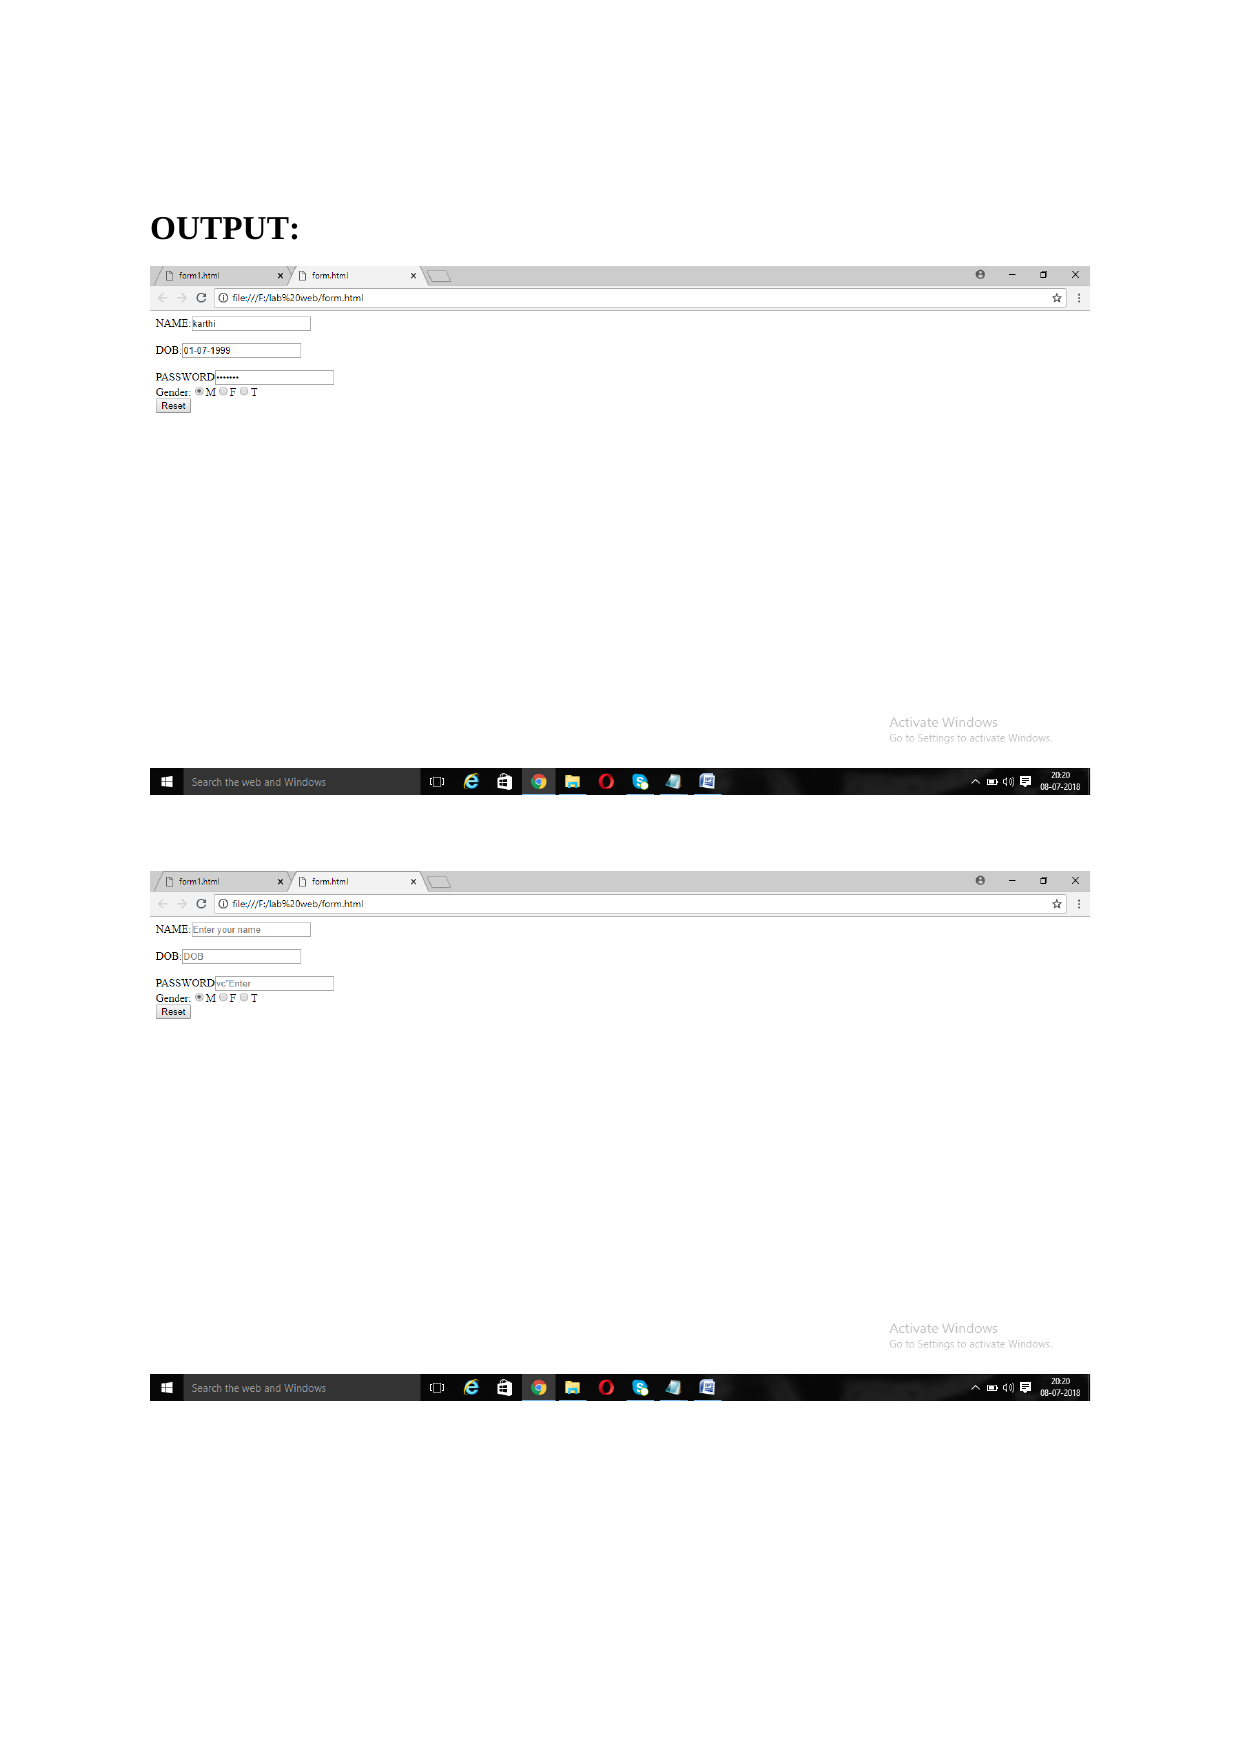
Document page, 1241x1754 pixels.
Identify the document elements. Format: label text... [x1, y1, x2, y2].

picture [150, 871, 1091, 1401]
text OUTPUT: [150, 208, 1090, 246]
picture [150, 266, 1091, 795]
